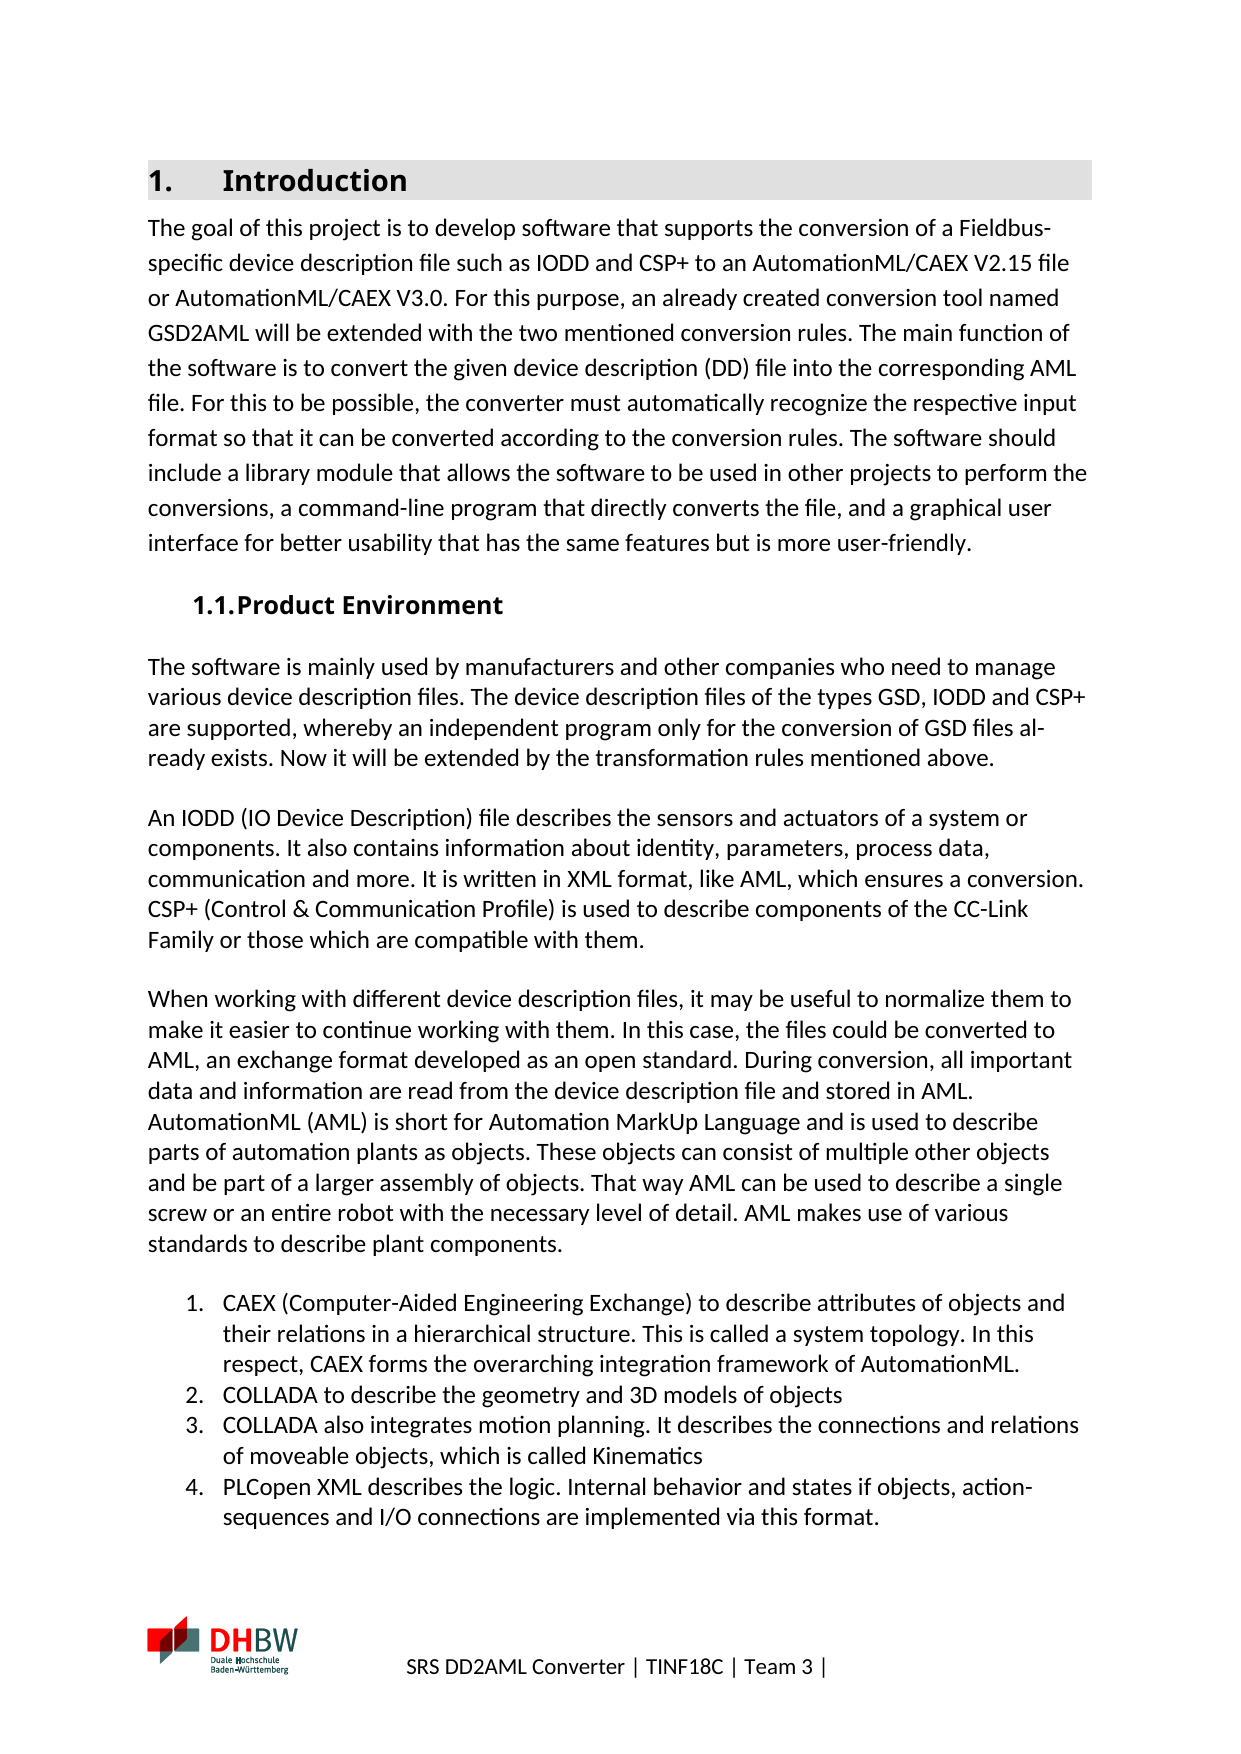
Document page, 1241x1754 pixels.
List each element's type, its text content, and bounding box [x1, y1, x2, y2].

list CAEX (Computer-Aided Engineering Exchange) to describe attributes of objects and their relations in a hierarchical structure. This is called a system topology. In this respect, CAEX forms the overarching integration framework of AutomationML. [185, 1287, 1092, 1379]
text An IODD (IO Device Description) file describes the sensors and actuators of a system or components. It also contains information about identity, parameters, process data, communication and more. It is written in XML format, like AML, which ensures a conversion. CSP+ (Control & Communication Profile) is used to describe components of the CC-Link Family or those which are compatible with them. [148, 802, 1092, 954]
text The goal of this project is to develop software that supports the conversion of a Fieldbus-specific device description file such as IODD and CSP+ to an AutomationML/CAEX V2.15 file or AutomationML/CAEX V3.0. For this purpose, an already created conversion tool named GSD2AML will be extended with the two mentioned conversion rules. The main function of the software is to convert the given device description (DD) file into the corresponding AML file. For this to be possible, the converter must automatically recognize the respective input format so that it can be converted according to the conversion rules. The software should include a library module that allows the software to be used in other projects to perform the conversions, a command-line program that directly converts the file, and a graphical user interface for better usability that has the same features but is more user-friendly. [148, 212, 1092, 558]
list PLCopen XML describes the logic. Internal behavior and states if objects, action-sequences and I/O connections are implemented via this format. [185, 1471, 1092, 1532]
subtitle Product Environment [192, 587, 1092, 621]
list COLLADA to describe the geometry and 3D models of objects [185, 1379, 1092, 1409]
list COLLADA also integrates motion planning. It describes the connections and relations of moveable objects, which is called Kinematics [185, 1409, 1092, 1471]
text The software is mainly used by manufacturers and other companies who need to manage various device description files. The device description files of the types GSD, IODD and CSP+ are supported, whereby an independent program only for the conversion of GSD files al-ready exists. Now it will be extended by the transformation rules mentioned above. [148, 651, 1092, 773]
text When working with different device description files, it may be useful to normalize them to make it easier to continue working with them. In this case, the files could be converted to AML, an exchange format developed as an open standard. During conversion, all important data and information are read from the device description file and stored in AML. AutomationML (AML) is short for Automation MarkUp Language and is used to describe parts of automation plants as objects. These objects can consist of multiple other objects and be part of a larger assembly of objects. That way AML can be used to describe a single screw or an entire robot with the necessary level of detail. AML makes use of various standards to describe plant components. [148, 984, 1092, 1258]
subtitle Introduction [148, 160, 1092, 200]
